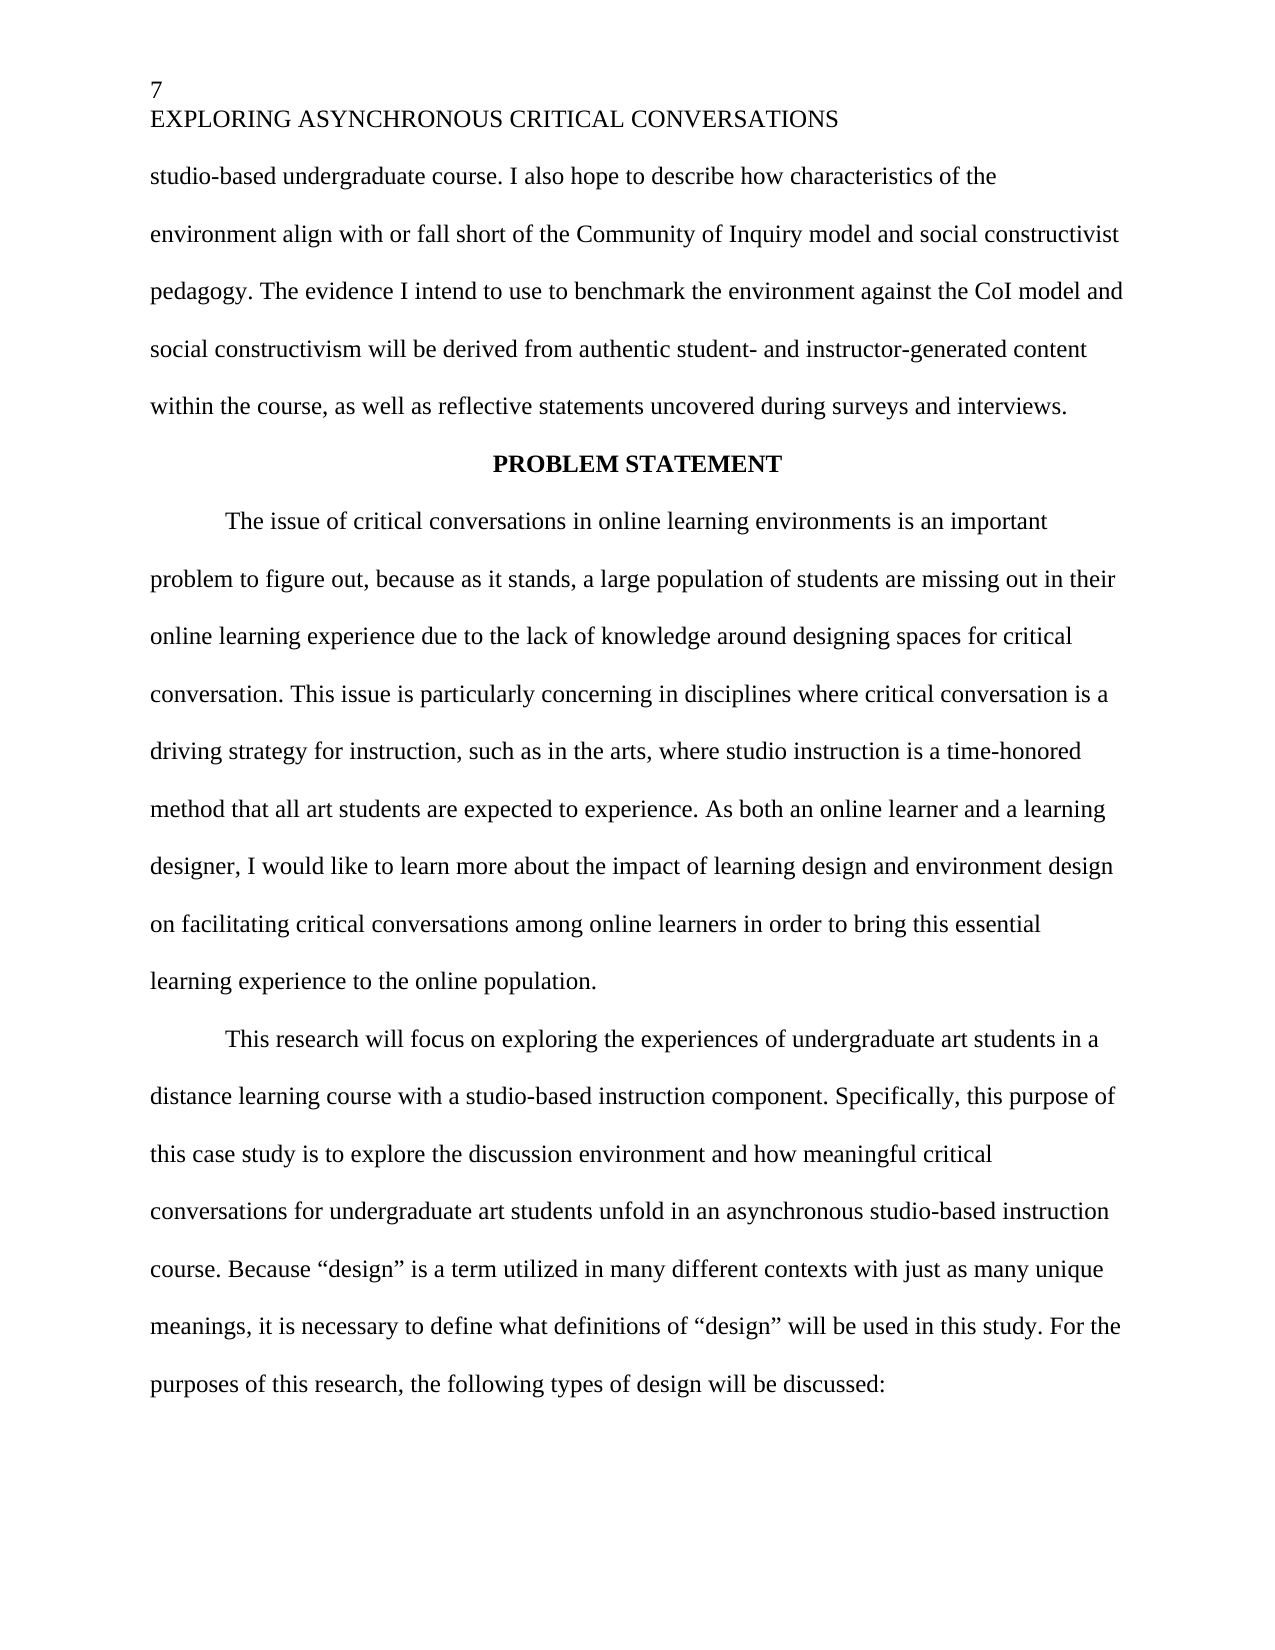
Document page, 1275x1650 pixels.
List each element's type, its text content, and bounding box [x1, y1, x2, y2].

text The issue of critical conversations in online learning environments is an important problem to figure out, because as it stands, a large population of students are missing out in their online learning experience due to the lack of knowledge around designing spaces for critical conversation. This issue is particularly concerning in disciplines where critical conversation is a driving strategy for instruction, such as in the arts, where studio instruction is a time-honored method that all art students are expected to experience. As both an online learner and a learning designer, I would like to learn more about the impact of learning design and environment design on facilitating critical conversations among online learners in order to bring this essential learning experience to the online population. [150, 506, 1125, 995]
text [150, 161, 1125, 420]
text This research will focus on exploring the experiences of undergraduate art students in a distance learning course with a studio-based instruction component. Specifically, this purpose of this case study is to explore the discussion environment and how meaningful critical conversations for undergraduate art students unfold in an asynchronous studio-based instruction course. Because “design” is a term utilized in many different contexts with just as many unique meanings, it is necessary to define what definitions of “design” will be used in this study. For the purposes of this research, the following types of design will be discussed: [150, 1024, 1125, 1397]
text PROBLEM STATEMENT [150, 449, 1125, 477]
